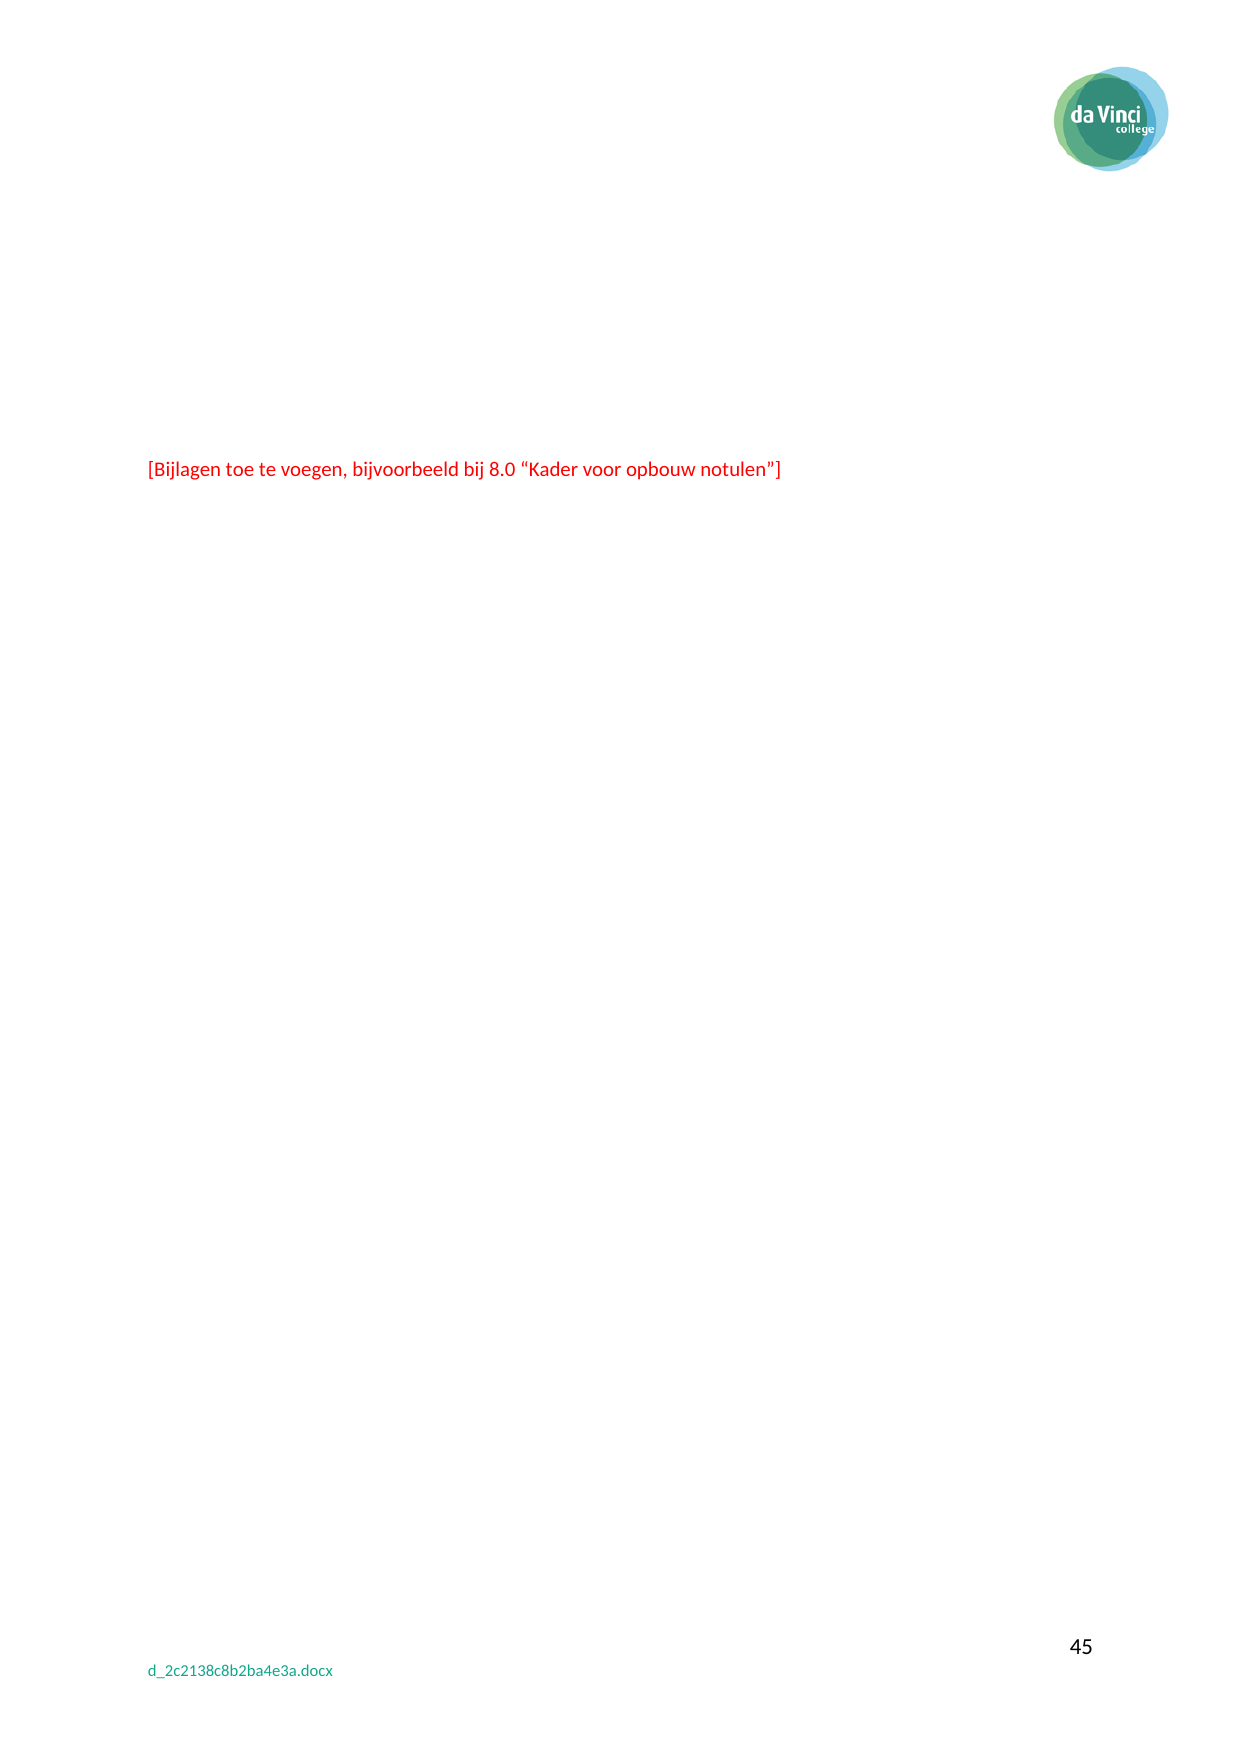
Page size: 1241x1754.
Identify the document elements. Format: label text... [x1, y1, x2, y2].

text [Bijlagen toe te voegen, bijvoorbeeld bij 8.0 “Kader voor opbouw notulen”] [148, 456, 1093, 481]
picture [1048, 62, 1174, 174]
